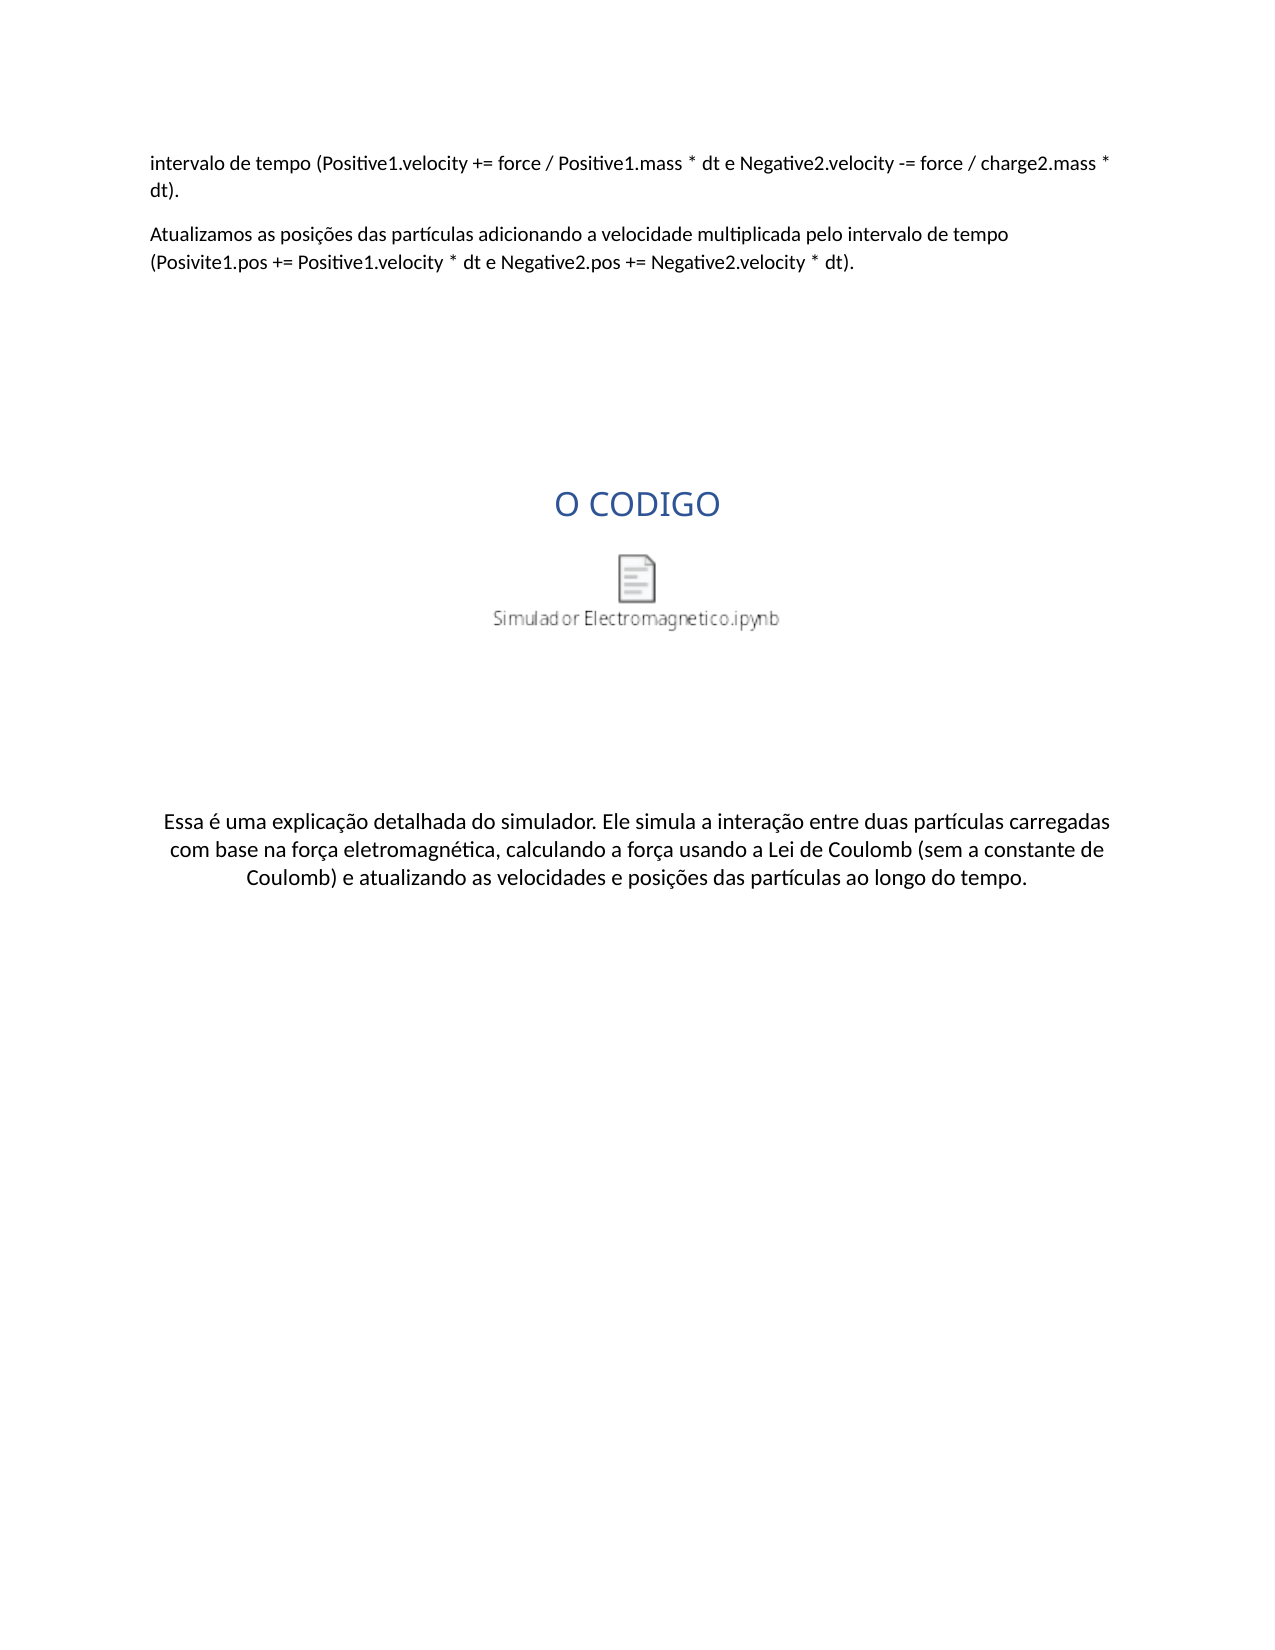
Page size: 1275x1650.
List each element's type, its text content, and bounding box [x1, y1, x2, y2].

text O CODIGO Essa é uma explicação detalhada do simulador. Ele simula a interação entre duas partículas carregadas com base na força eletromagnética, calculando a força usando a Lei de Coulomb (sem a constante de Coulomb) e atualizando as velocidades e posições das partículas ao longo do tempo. [150, 480, 1125, 891]
text Atualizamos as posições das partículas adicionando a velocidade multiplicada pelo intervalo de tempo (Posivite1.pos += Positive1.velocity * dt e Negative2.pos += Negative2.velocity * dt). [150, 221, 1125, 274]
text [150, 150, 1125, 203]
